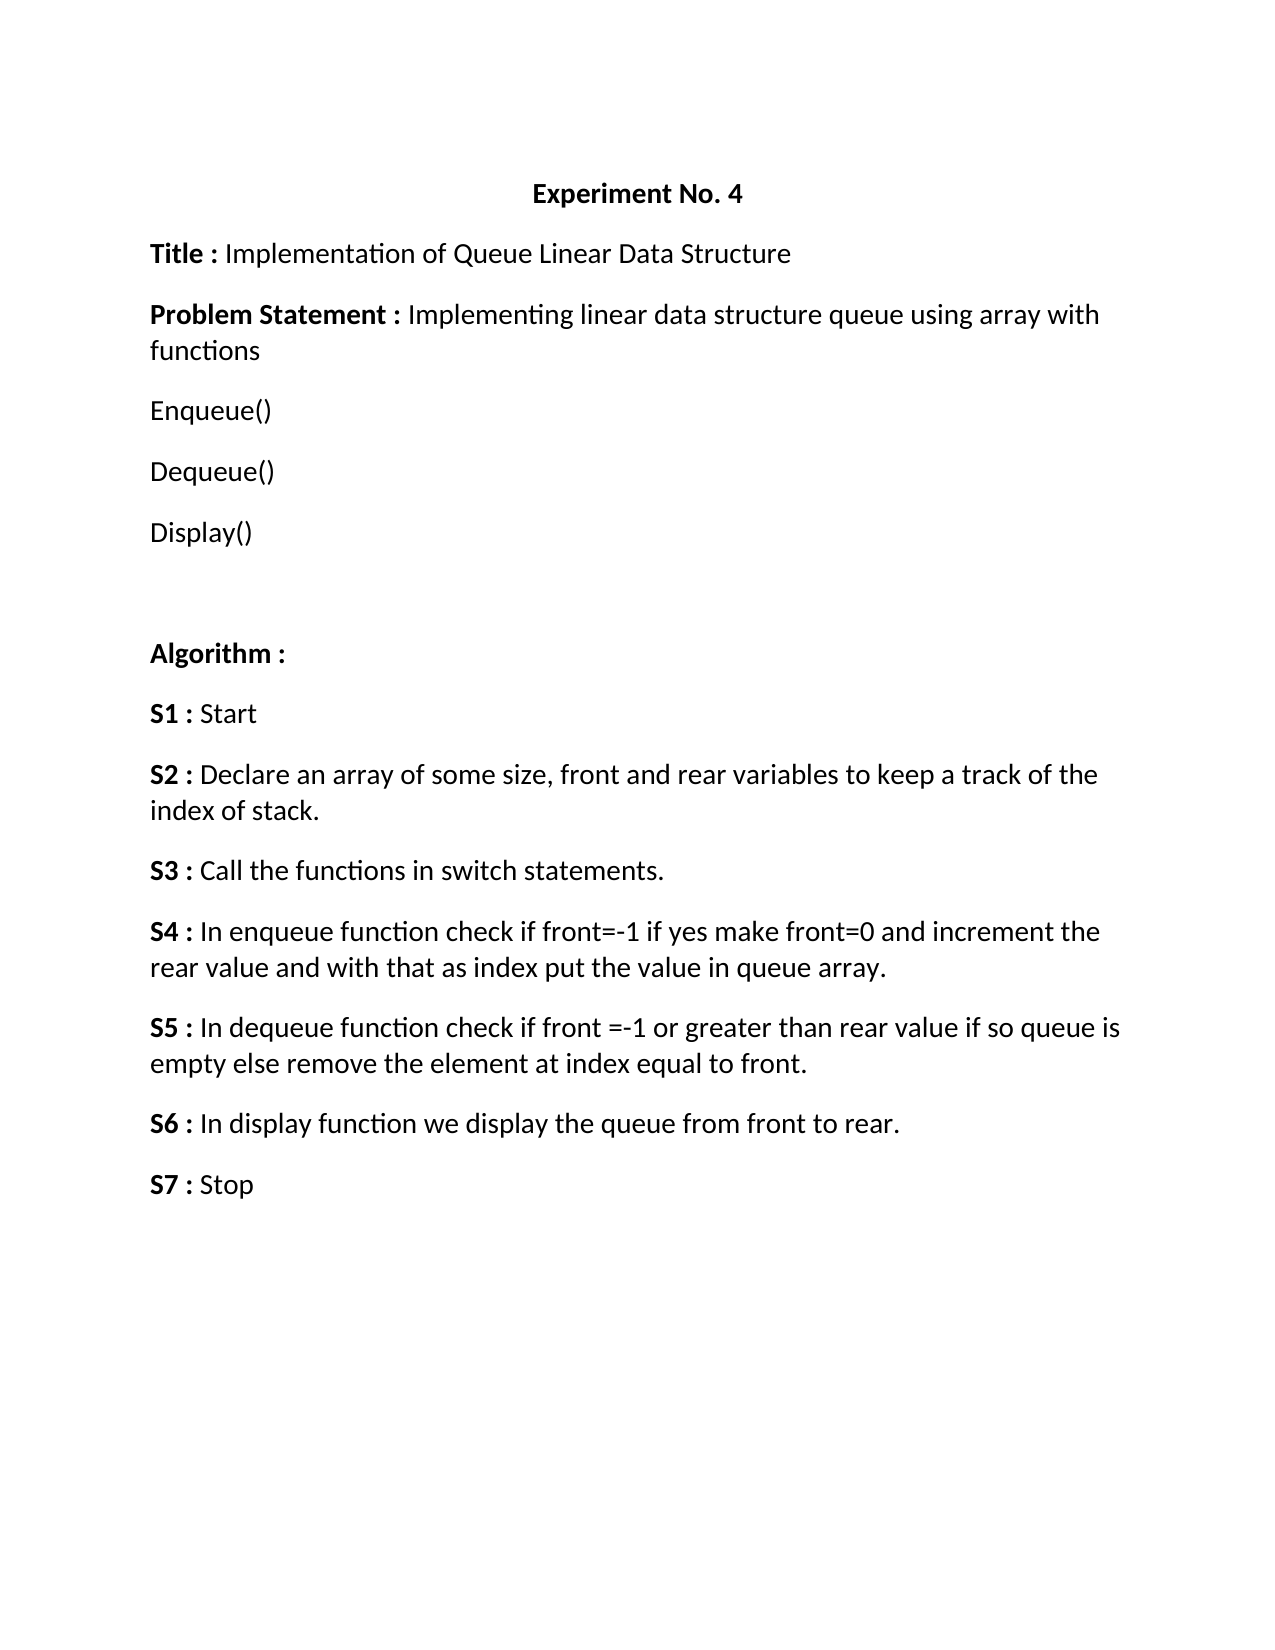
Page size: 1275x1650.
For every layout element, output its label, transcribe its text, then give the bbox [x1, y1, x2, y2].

text S6 : In display function we display the queue from front to rear. [150, 1106, 1125, 1141]
text S2 : Declare an array of some size, front and rear variables to keep a track of the index of stack. [150, 756, 1125, 827]
text Display() [150, 514, 1125, 549]
text S5 : In dequeue function check if front =-1 or greater than rear value if so queue is empty else remove the element at index equal to front. [150, 1009, 1125, 1081]
text Title : Implementation of Queue Linear Data Structure [150, 236, 1125, 271]
text Algorithm : [150, 635, 1125, 671]
text Experiment No. 4 [150, 175, 1125, 211]
text Enqueue() [150, 392, 1125, 428]
text Dequeue() [150, 453, 1125, 489]
text S7 : Stop [150, 1166, 1125, 1202]
text S3 : Call the functions in switch statements. [150, 852, 1125, 888]
text S4 : In enqueue function check if front=-1 if yes make front=0 and increment the rear value and with that as index put the value in queue array. [150, 913, 1125, 984]
text S1 : Start [150, 696, 1125, 731]
text Problem Statement : Implementing linear data structure queue using array with functions [150, 296, 1125, 367]
